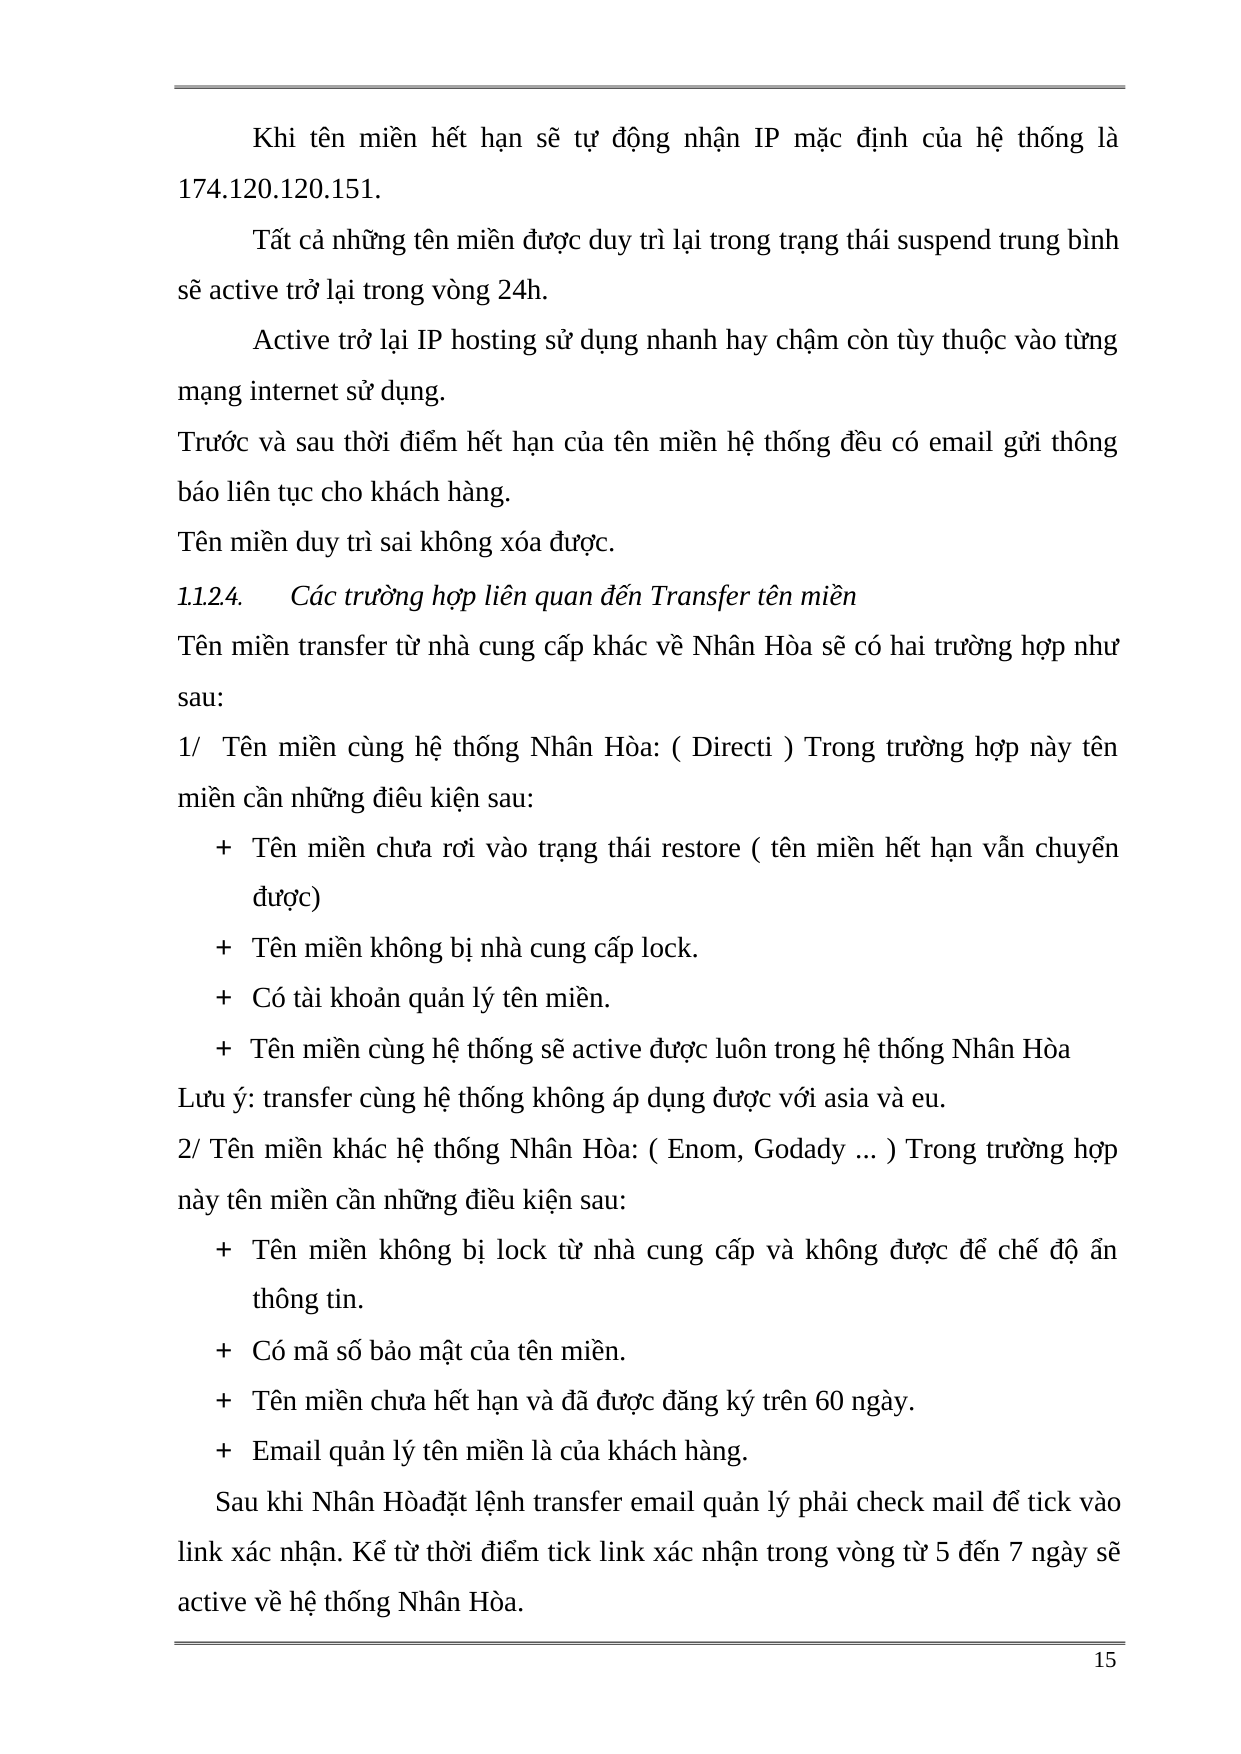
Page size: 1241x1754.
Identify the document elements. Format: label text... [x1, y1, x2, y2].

text + Có mã số bảo mật của tên miền. [215, 1333, 1207, 1369]
text Active trở lại IP hosting sử dụng nhanh hay chậm còn tùy thuộc vào từng mạng internet sử dụng. [177, 322, 1143, 407]
text Tất cả những tên miền được duy trì lại trong trạng thái suspend trung bình sẽ active trở lại trong vòng 24h. [177, 222, 1141, 306]
text + Tên miền chưa hết hạn và đã được đăng ký trên 60 ngày. [215, 1383, 1207, 1419]
text Sau khi Nhân Hòađặt lệnh transfer email quản lý phải check mail để tick vào link xác nhận. Kể từ thời điểm tick link xác nhận trong vòng từ 5 đến 7 ngày sẽ active về hệ thống Nhân Hòa. [177, 1484, 1123, 1618]
text 1/ Tên miền cùng hệ thống Nhân Hòa: ( Directi ) Trong trường hợp này tên miền cần những điêu kiện sau: [177, 729, 1121, 813]
text Khi tên miền hết hạn sẽ tự động nhận IP mặc định của hệ thống là 174.120.120.151. [177, 121, 1207, 205]
text Tên miền duy trì sai không xóa được. [177, 524, 1207, 558]
text + Tên miền không bị lock từ nhà cung cấp và không được để chế độ ẩn thông tin. [215, 1232, 1141, 1315]
text + Tên miền chưa rơi vào trạng thái restore ( tên miền hết hạn vẫn chuyển được) [215, 830, 1141, 913]
text + Có tài khoản quản lý tên miền. [215, 981, 1207, 1017]
text 2/ Tên miền khác hệ thống Nhân Hòa: ( Enom, Godady ... ) Trong trường hợp này tên miền cần những điều kiện sau: [177, 1131, 1141, 1215]
text + Tên miền không bị nhà cung cấp lock. [215, 930, 1207, 966]
text + Tên miền cùng hệ thống sẽ active được luôn trong hệ thống Nhân Hòa Lưu ý: transfer cùng hệ thống không áp dụng được với asia và eu. [177, 1031, 1116, 1114]
text Trước và sau thời điểm hết hạn của tên miền hệ thống đều có email gửi thông báo liên tục cho khách hàng. [177, 424, 1141, 507]
text + Email quản lý tên miền là của khách hàng. [215, 1433, 1207, 1469]
list Các trường hợp liên quan đến Transfer tên miền [177, 578, 1207, 612]
text Tên miền transfer từ nhà cung cấp khác về Nhân Hòa sẽ có hai trường hợp như sau: [177, 628, 1141, 712]
